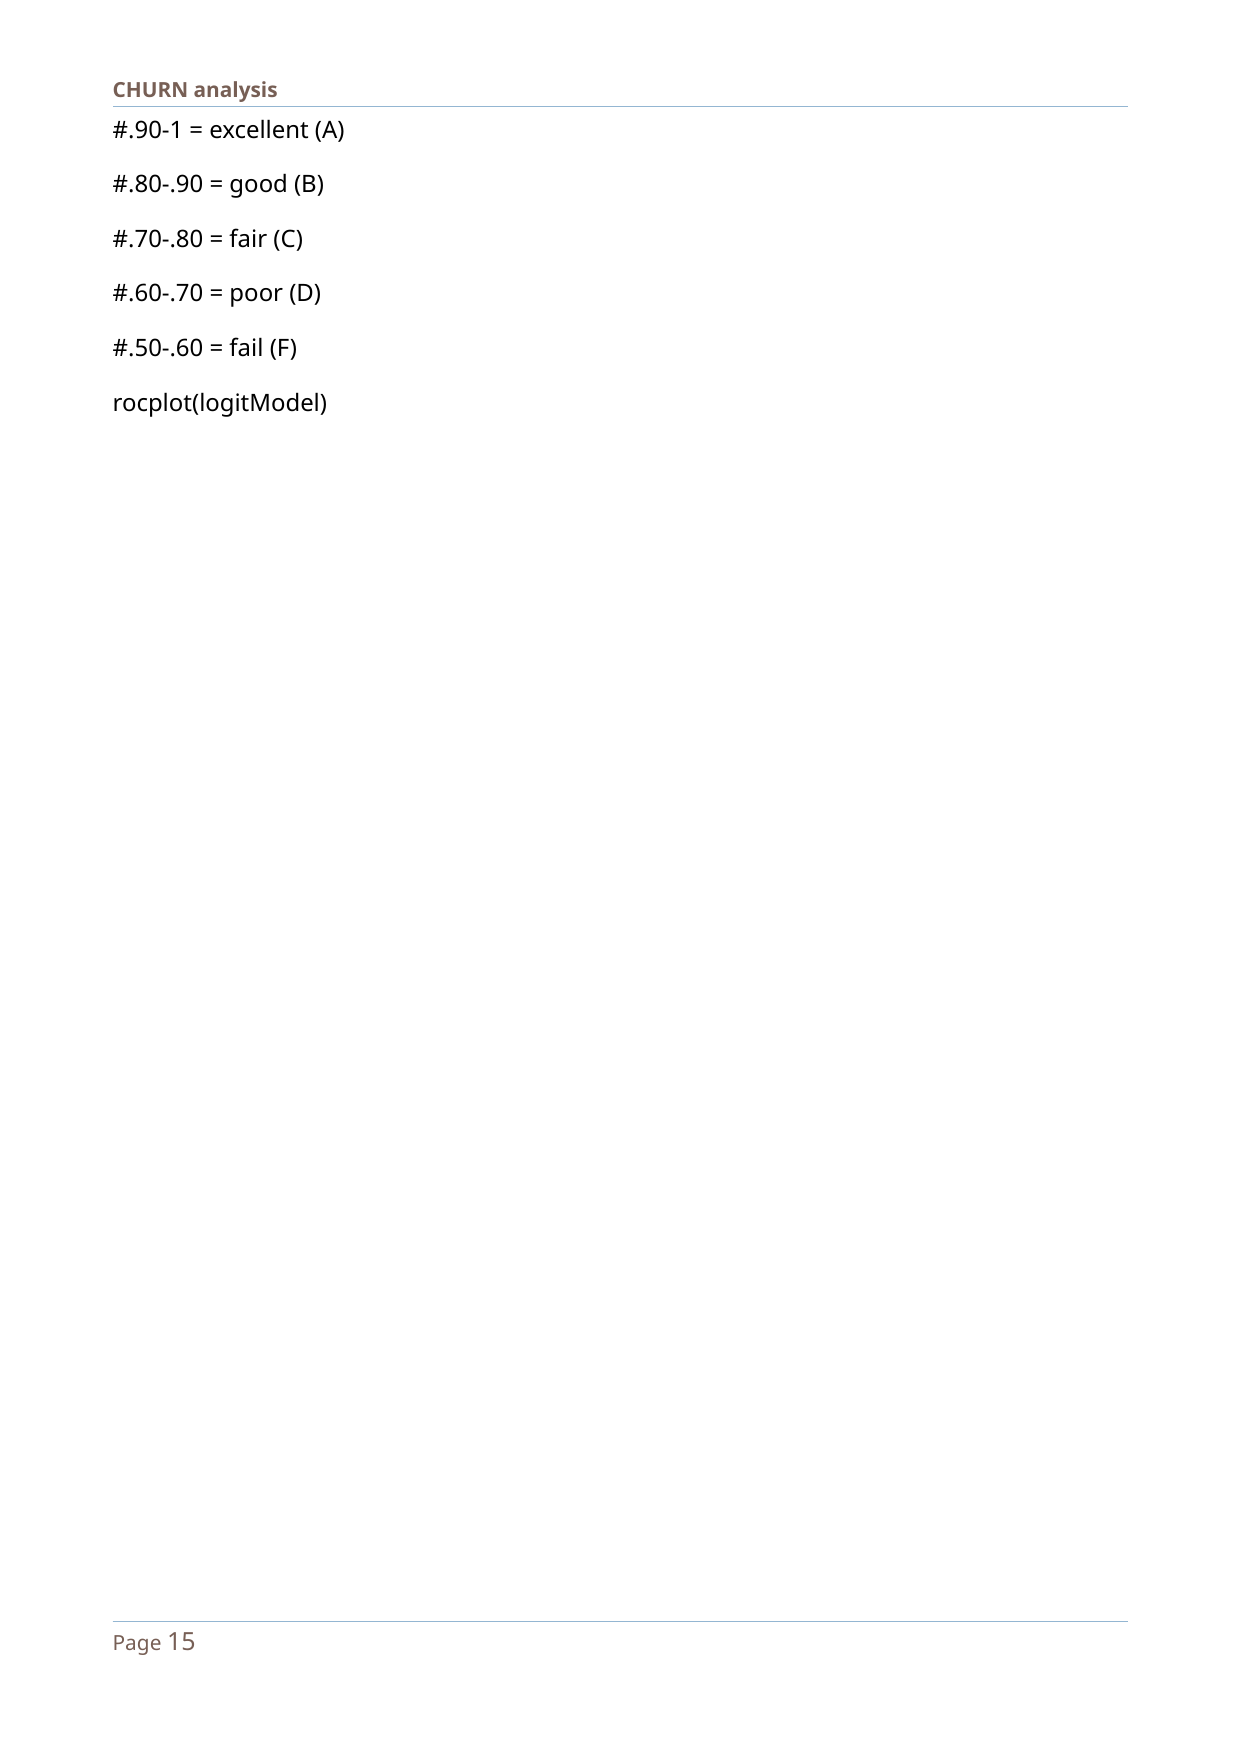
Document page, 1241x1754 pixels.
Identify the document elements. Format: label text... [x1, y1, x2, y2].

text #.50-.60 = fail (F) [112, 331, 1128, 363]
text #.90-1 = excellent (A) [112, 112, 1128, 145]
text #.60-.70 = poor (D) [112, 276, 1128, 309]
text #.80-.90 = good (B) [112, 167, 1128, 200]
text rocplot(logitModel) [112, 385, 1128, 418]
text #.70-.80 = fair (C) [112, 222, 1128, 254]
